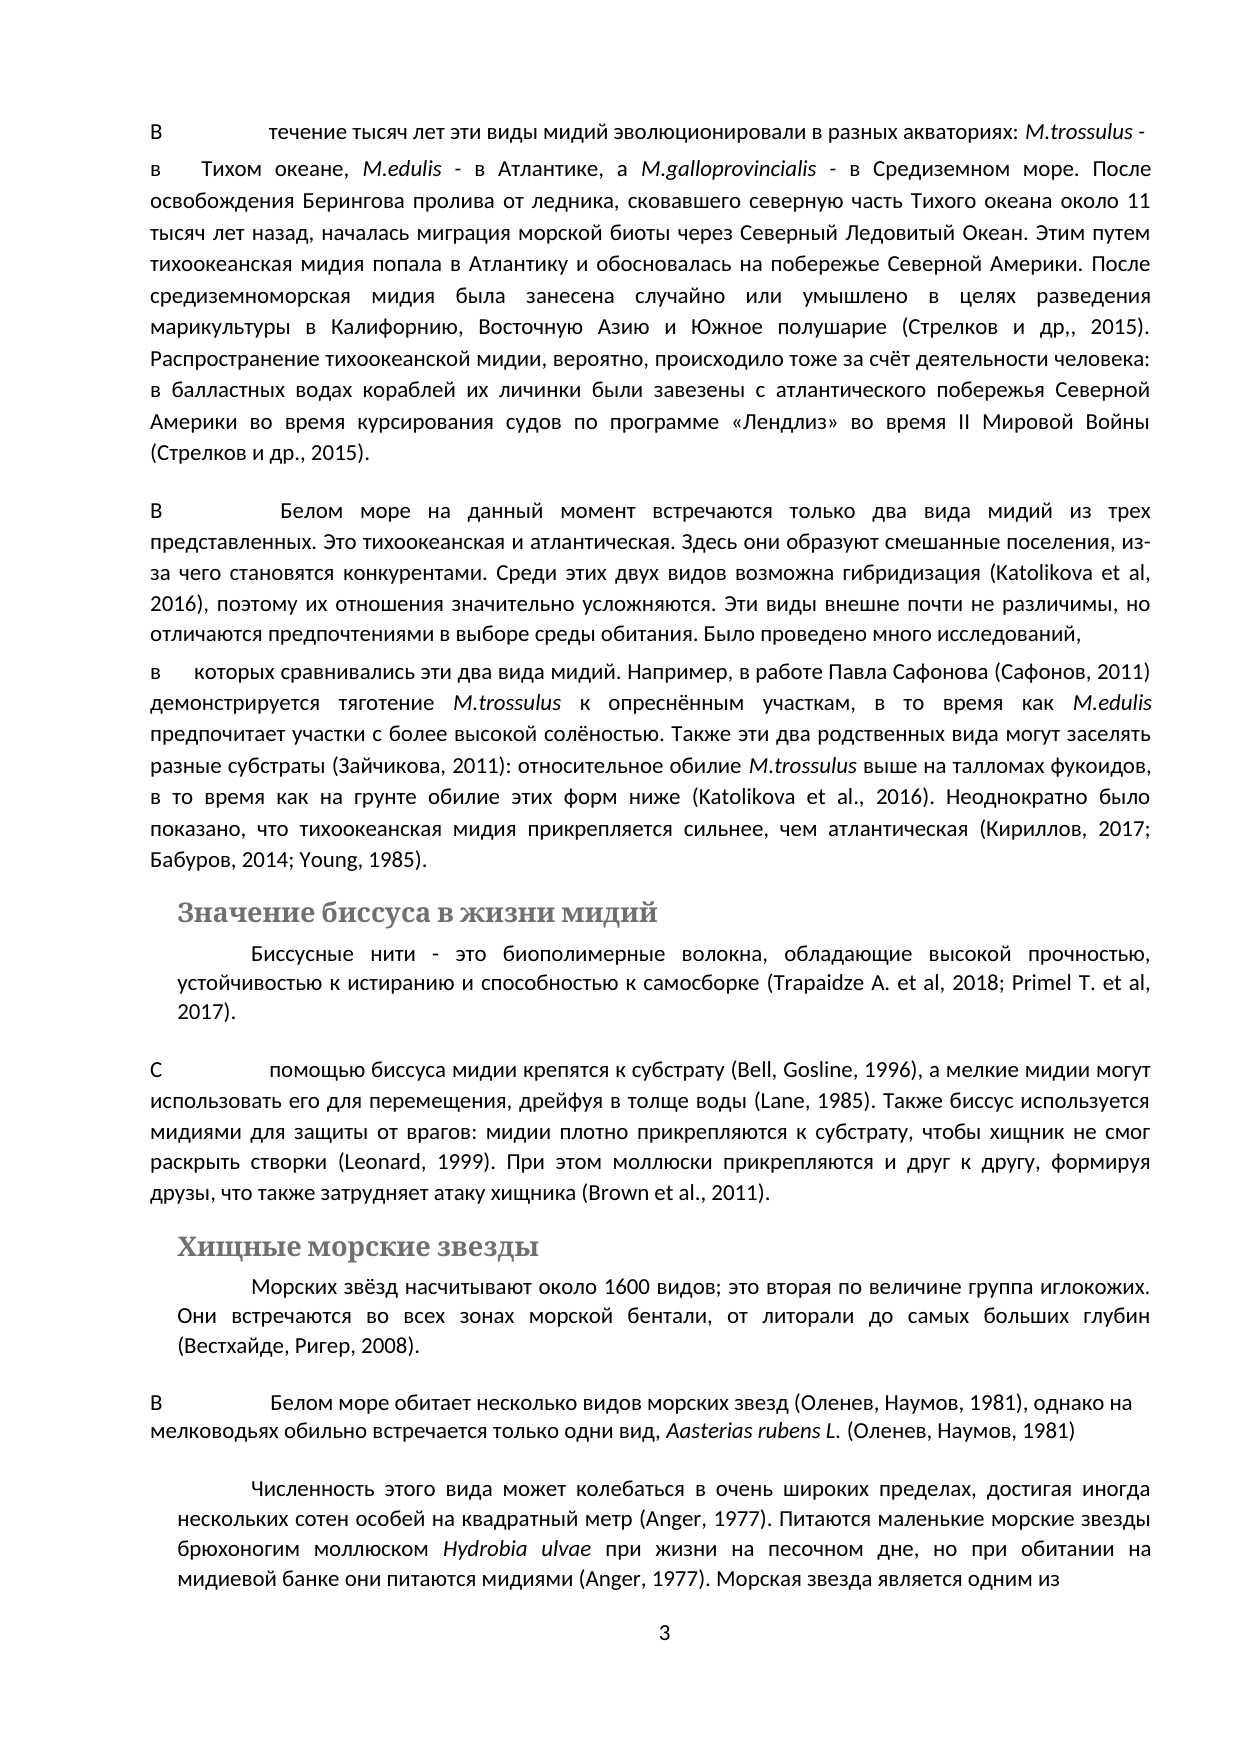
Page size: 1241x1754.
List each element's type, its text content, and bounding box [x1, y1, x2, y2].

list Тихом океане, M.edulis - в Атлантике, а M.galloprovincialis - в Средиземном море. После освобождения Берингова пролива от ледника, сковавшего северную часть Тихого океана около 11 тысяч лет назад, началась миграция морской биоты через Северный Ледовитый Океан. Этим путем тихоокеанская мидия попала в Атлантику и обосновалась на побережье Северной Америки. После средиземноморская мидия была занесена случайно или умышлено в целях разведения марикультуры в Калифорнию, Восточную Азию и Южное полушарие (Стрелков и др,, 2015). Распространение тихоокеанской мидии, вероятно, происходило тоже за счёт деятельности человека: в балластных водах кораблей их личинки были завезены с атлантического побережья Северной Америки во время курсирования судов по программе «Лендлиз» во время II Мировой Войны (Стрелков и др., 2015). [150, 154, 1152, 467]
text 3 [150, 1618, 1179, 1646]
text Значение биссуса в жизни мидий [177, 898, 1152, 929]
text Морских звёзд насчитывают около 1600 видов; это вторая по величине группа иглокожих. Они встречаются во всех зонах морской бентали, от литорали до самых больших глубин (Вестхайде, Ригер, 2008). [177, 1272, 1152, 1359]
text Численность этого вида может колебаться в очень широких пределах, достигая иногда нескольких сотен особей на квадратный метр (Anger, 1977). Питаются маленькие морские звезды брюхоногим моллюском Hydrobia ulvae при жизни на песочном дне, но при обитании на мидиевой банке они питаются мидиями (Anger, 1977). Морская звезда является одним из [177, 1474, 1152, 1592]
list Белом море на данный момент встречаются только два вида мидий из трех представленных. Это тихоокеанская и атлантическая. Здесь они образуют смешанные поселения, из-за чего становятся конкурентами. Среди этих двух видов возможна гибридизация (Katolikova et al, 2016), поэтому их отношения значительно усложняются. Эти виды внешне почти не различимы, но отличаются предпочтениями в выборе среды обитания. Было проведено много исследований, [150, 497, 1152, 648]
list течение тысяч лет эти виды мидий эволюционировали в разных акваториях: M.trossulus - [150, 117, 1152, 145]
text Биссусные нити - это биополимерные волокна, обладающие высокой прочностью, устойчивостью к истиранию и способностью к самосборке (Trapaidze A. et al, 2018; Primel T. et al, 2017). [177, 939, 1152, 1026]
list Белом море обитает несколько видов морских звезд (Оленев, Наумов, 1981), однако на мелководьях обильно встречается только одни вид, Aasterias rubens L. (Оленев, Наумов, 1981) [150, 1389, 1152, 1444]
list помощью биссуса мидии крепятся к субстрату (Bell, Gosline, 1996), а мелкие мидии могут использовать его для перемещения, дрейфуя в толще воды (Lane, 1985). Также биссус используется мидиями для защиты от врагов: мидии плотно прикрепляются к субстрату, чтобы хищник не смог раскрыть створки (Leonard, 1999). При этом моллюски прикрепляются и друг к другу, формируя друзы, что также затрудняет атаку хищника (Brown et al., 2011). [150, 1055, 1152, 1206]
text Хищные морские звезды [177, 1232, 1152, 1263]
list которых сравнивались эти два вида мидий. Например, в работе Павла Сафонова (Сафонов, 2011) демонстрируется тяготение M.trossulus к опреснённым участкам, в то время как M.edulis предпочитает участки с более высокой солёностью. Также эти два родственных вида могут заселять разные субстраты (Зайчикова, 2011): относительное обилие M.trossulus выше на талломах фукоидов, в то время как на грунте обилие этих форм ниже (Katolikova et al., 2016). Неоднократно было показано, что тихоокеанская мидия прикрепляется сильнее, чем атлантическая (Кириллов, 2017; Бабуров, 2014; Young, 1985). [150, 657, 1152, 873]
